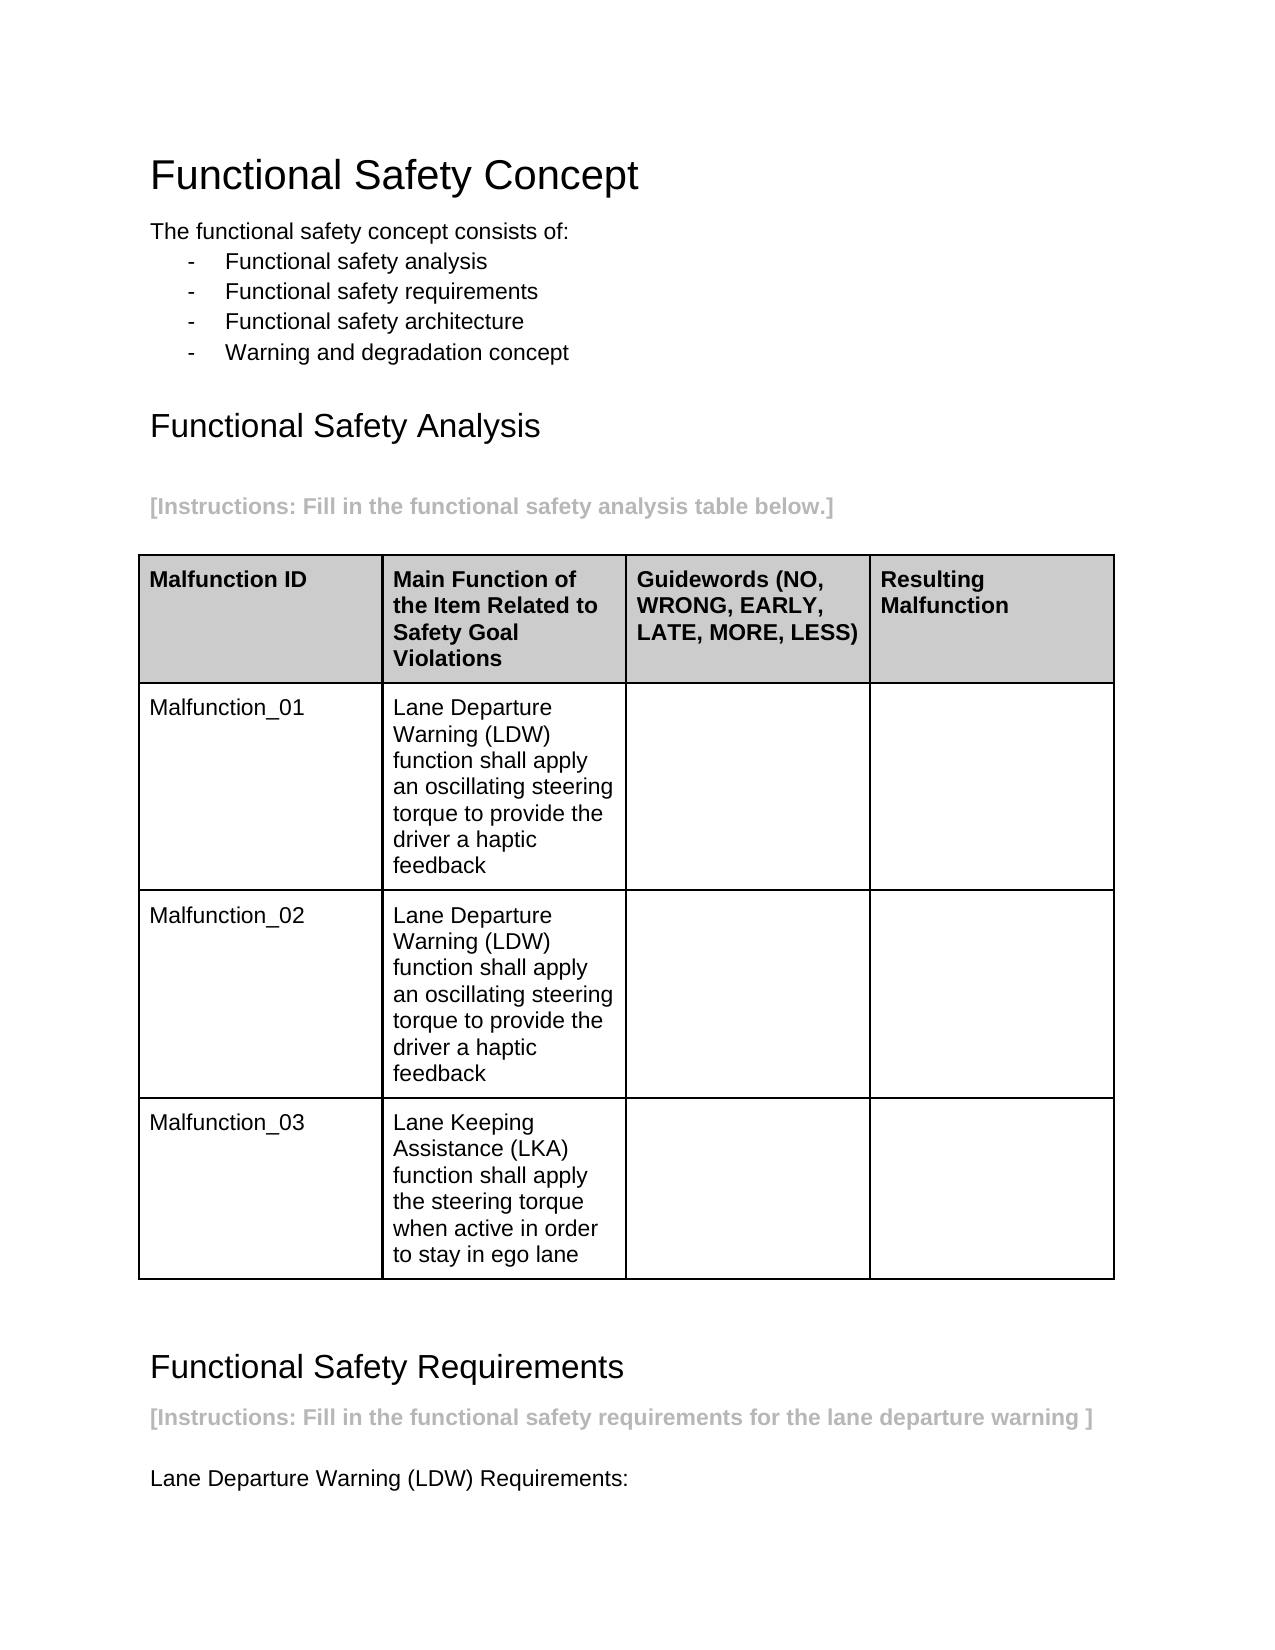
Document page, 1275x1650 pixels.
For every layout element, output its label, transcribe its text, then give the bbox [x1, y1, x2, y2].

table_cell Lane Departure Warning (LDW) function shall apply an oscillating steering torque to provide the driver a haptic feedback [384, 891, 625, 1097]
table_header Guidewords (NO, WRONG, EARLY, LATE, MORE, LESS) [627, 556, 869, 682]
table_header Resulting Malfunction [871, 556, 1113, 682]
table_cell [627, 684, 869, 889]
table_header Malfunction ID [140, 556, 381, 682]
table_cell Malfunction_03 [140, 1099, 381, 1278]
table_cell [871, 684, 1113, 889]
list Functional safety requirements [187, 278, 1125, 304]
text The functional safety concept consists of: [150, 218, 1125, 244]
text Lane Departure Warning (LDW) Requirements: [150, 1464, 1125, 1491]
table_cell [627, 891, 869, 1097]
subtitle Functional Safety Analysis [150, 406, 1125, 444]
subtitle Functional Safety Concept [150, 150, 1125, 198]
subtitle Functional Safety Requirements [150, 1347, 1125, 1386]
table_header Main Function of the Item Related to Safety Goal Violations [384, 556, 625, 682]
table_cell [871, 1099, 1113, 1278]
table_cell Malfunction_02 [140, 891, 381, 1097]
text [Instructions: Fill in the functional safety requirements for the lane departure warning ] [150, 1404, 1125, 1430]
list Warning and degradation concept [187, 338, 1125, 365]
table_cell [627, 1099, 869, 1278]
text [Instructions: Fill in the functional safety analysis table below.] [150, 493, 1125, 519]
table_cell [871, 891, 1113, 1097]
list Functional safety analysis [187, 248, 1125, 274]
table_cell Lane Departure Warning (LDW) function shall apply an oscillating steering torque to provide the driver a haptic feedback [384, 684, 625, 889]
table_cell Lane Keeping Assistance (LKA) function shall apply the steering torque when active in order to stay in ego lane [384, 1099, 625, 1278]
list Functional safety architecture [187, 308, 1125, 334]
table_cell Malfunction_01 [140, 684, 381, 889]
